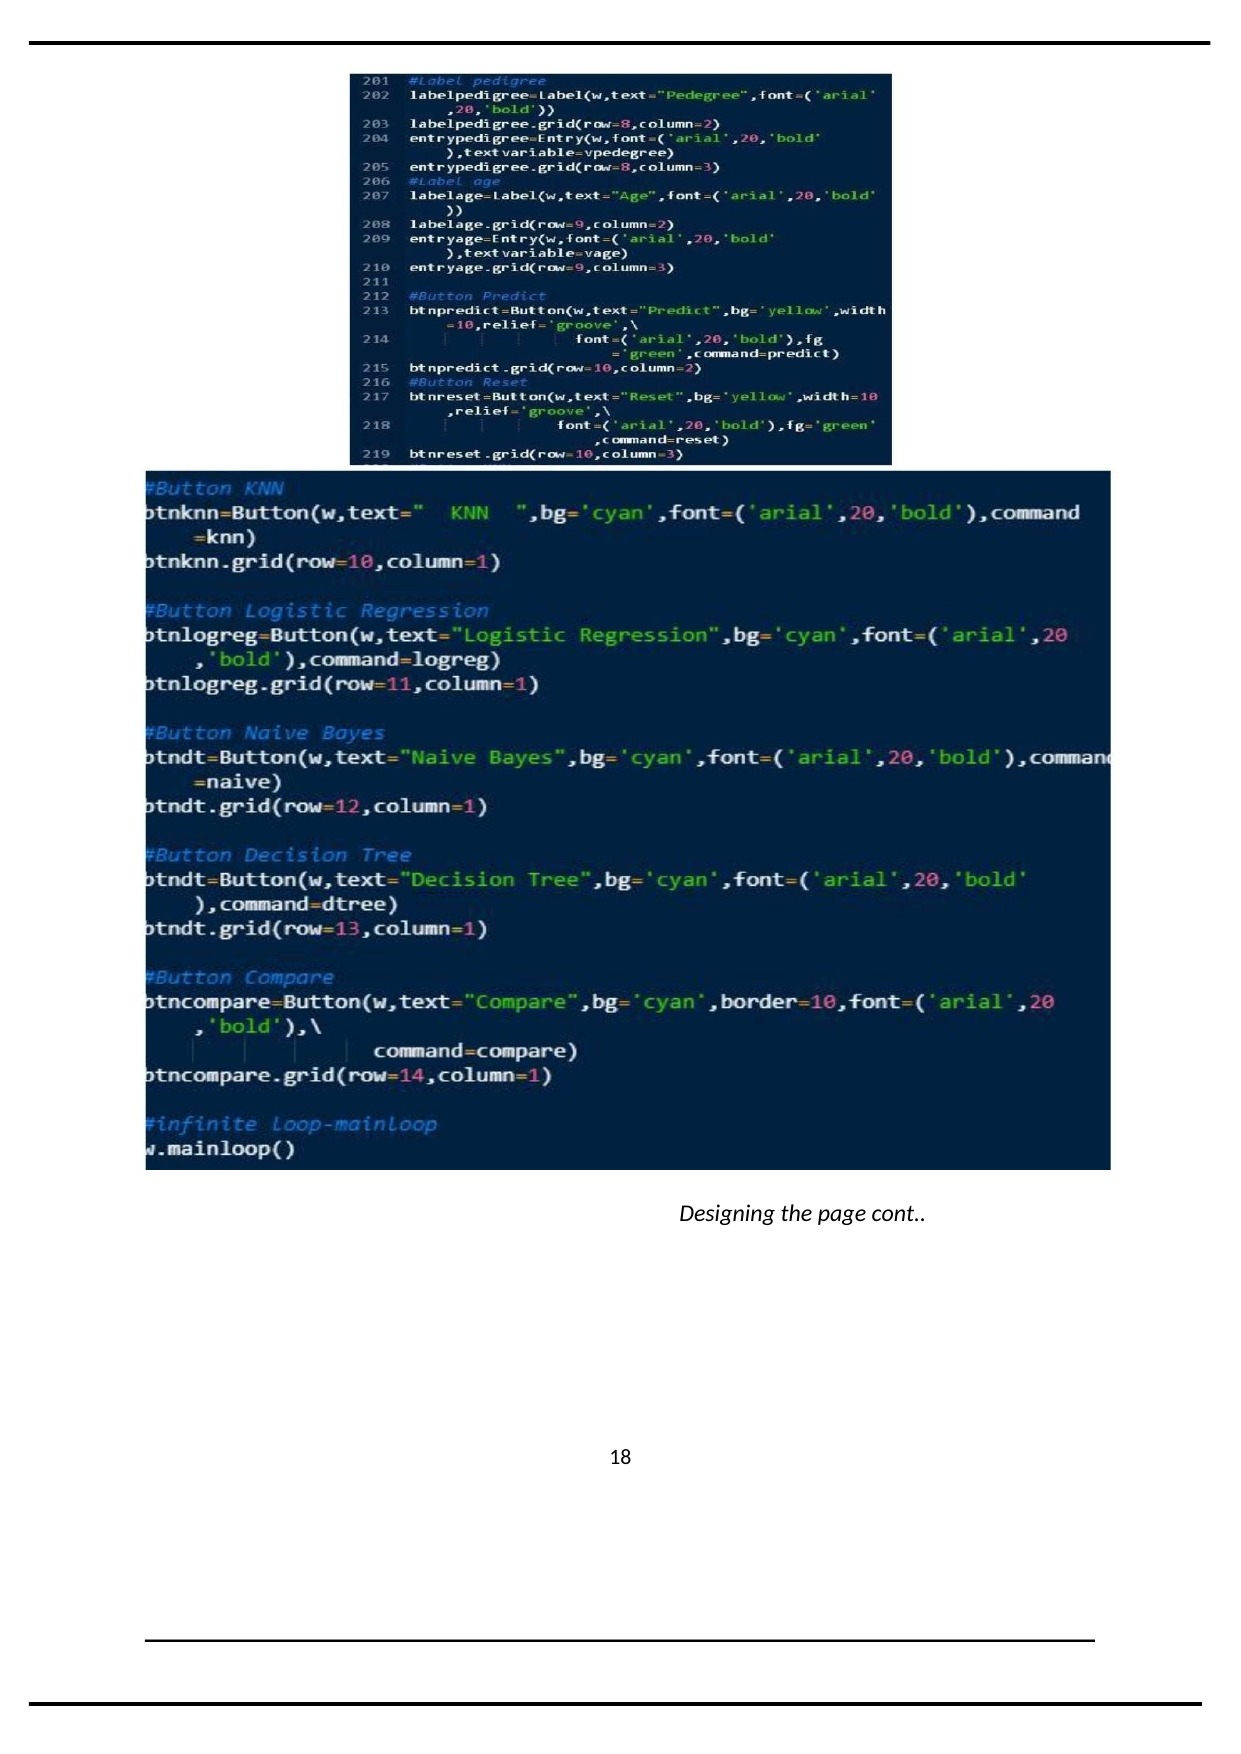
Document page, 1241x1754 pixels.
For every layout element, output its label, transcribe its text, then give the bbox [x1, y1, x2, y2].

picture [28, 41, 1211, 1170]
picture [28, 1702, 1202, 1706]
text 18 [166, 1443, 1074, 1470]
text Designing the page cont.. [679, 1198, 1240, 1227]
